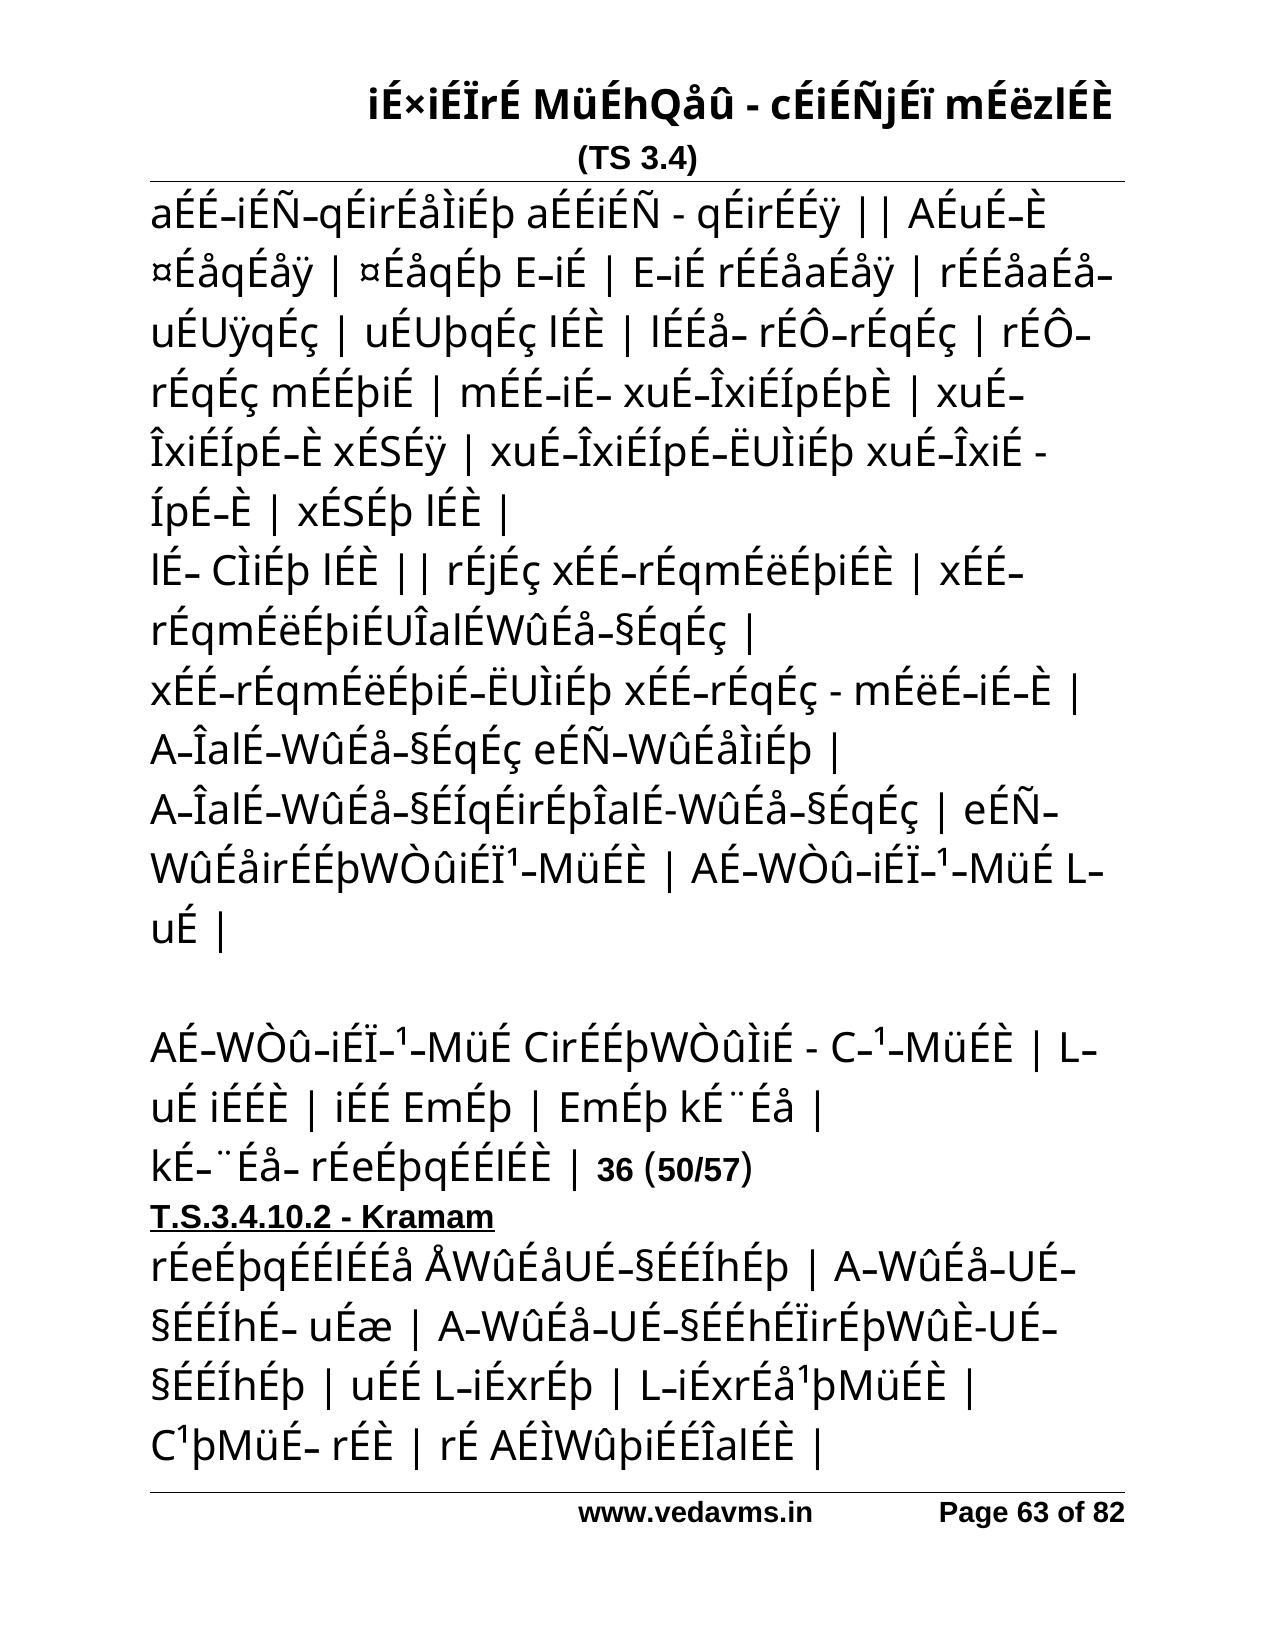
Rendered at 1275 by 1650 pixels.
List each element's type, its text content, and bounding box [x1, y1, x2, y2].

text rÉeÉþqÉÉlÉÉå ÅWûÉåUÉ–§ÉÉÍhÉþ | A–WûÉå–UÉ–§ÉÉÍhÉ– uÉæ | A–WûÉå–UÉ–§ÉÉhÉÏirÉþWûÈ-UÉ–§ÉÉÍhÉþ | uÉÉ L–iÉxrÉþ | L–iÉxrÉå¹þMüÉÈ | C¹þMüÉ– rÉÈ | rÉ AÉÌWûþiÉÉÎalÉÈ | [150, 1237, 1125, 1472]
text kÉ–¨Éå– rÉeÉþqÉÉlÉÈ | 36 (50/57) [150, 1137, 1125, 1194]
text lÉ– CÌiÉþ lÉÈ || rÉjÉç xÉÉ–rÉqmÉëÉþiÉÈ | xÉÉ–rÉqmÉëÉþiÉUÎalÉWûÉå–§ÉqÉç | [150, 541, 1125, 658]
text A–ÎalÉ–WûÉå–§ÉÍqÉirÉþÎalÉ-WûÉå–§ÉqÉç | eÉÑ–WûÉåirÉÉþWÒûiÉÏ¹–MüÉÈ | AÉ–WÒû–iÉÏ–¹–MüÉ L–uÉ | [150, 779, 1125, 956]
text T.S.3.4.10.2 - Kramam [150, 1197, 1094, 1235]
text xÉÉ–rÉqmÉëÉþiÉ–ËUÌiÉþ xÉÉ–rÉqÉç - mÉëÉ–iÉ–È | A–ÎalÉ–WûÉå–§ÉqÉç eÉÑ–WûÉåÌiÉþ | [150, 660, 1125, 777]
text AÉ–WÒû–iÉÏ–¹–MüÉ CirÉÉþWÒûÌiÉ - C–¹–MüÉÈ | L–uÉ iÉÉÈ | iÉÉ EmÉþ | EmÉþ kÉ¨Éå | [150, 1018, 1125, 1134]
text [150, 184, 1125, 538]
